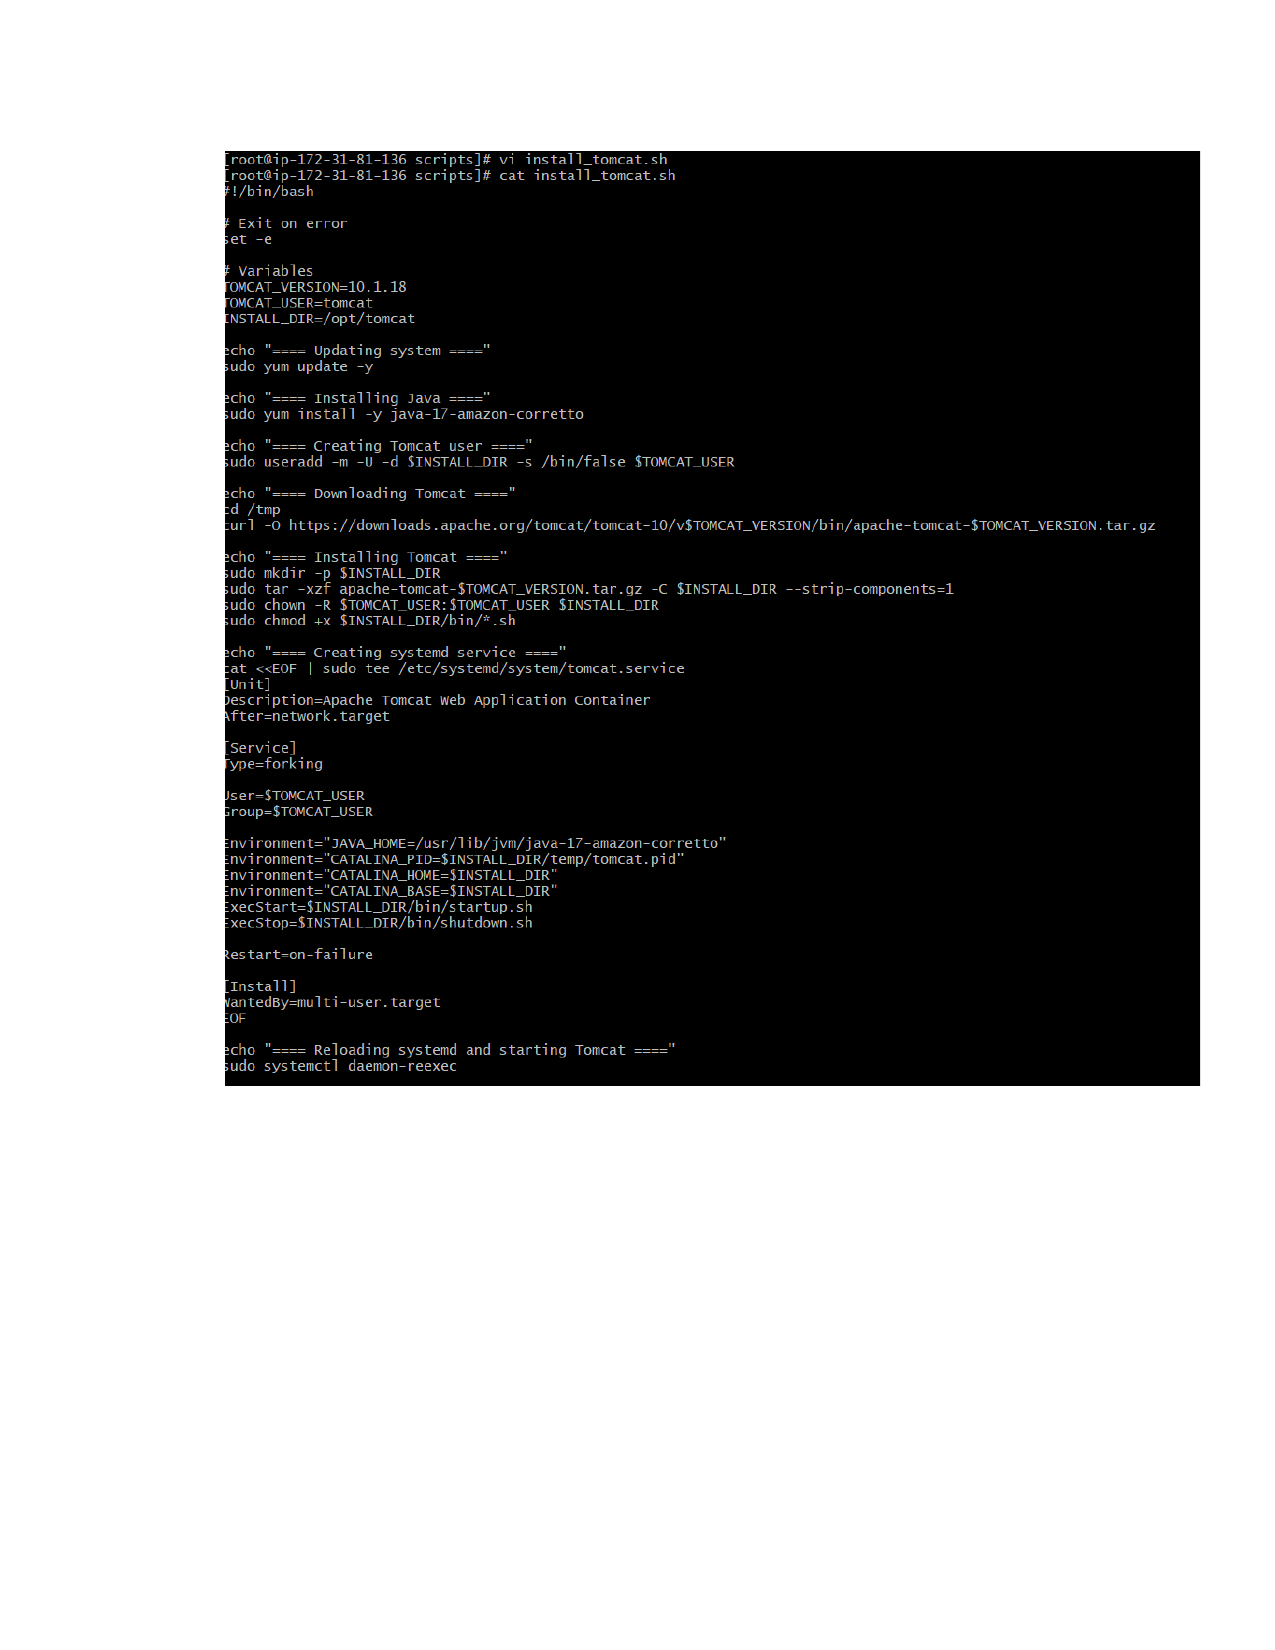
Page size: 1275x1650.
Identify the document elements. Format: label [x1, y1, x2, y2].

picture [225, 150, 1200, 1086]
